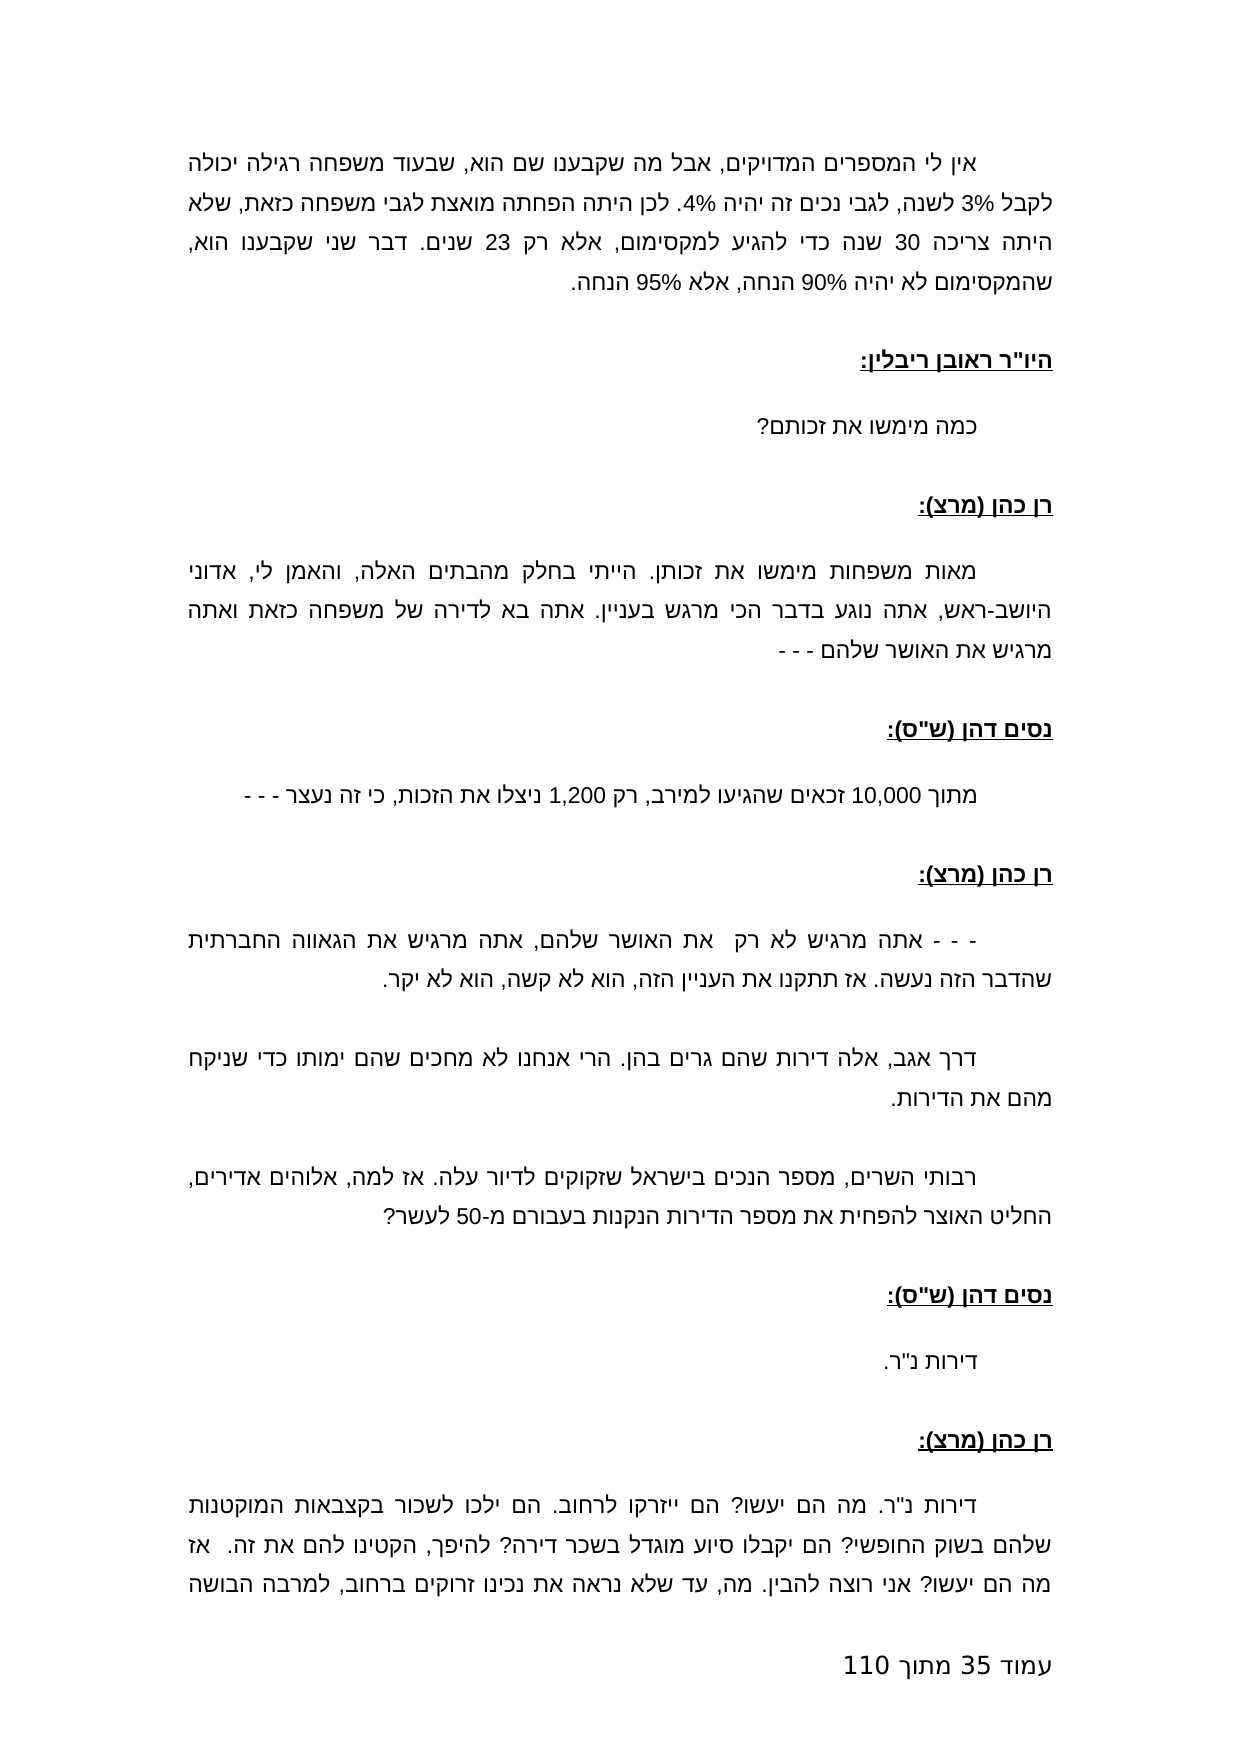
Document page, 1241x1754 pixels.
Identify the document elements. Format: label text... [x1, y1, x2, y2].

text דירות נ"ר. [187, 1348, 1053, 1374]
text מתוך 10,000 זכאים שהגיעו למירב, רק 1,200 ניצלו את הזכות, כי זה נעצר - - - [187, 782, 1053, 808]
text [187, 1492, 1053, 1598]
text אין לי המספרים המדויקים, אבל מה שקבענו שם הוא, שבעוד משפחה רגילה יכולה לקבל 3% לשנה, לגבי נכים זה יהיה 4%. לכן היתה הפחתה מואצת לגבי משפחה כזאת, שלא היתה צריכה 30 שנה כדי להגיע למקסימום, אלא רק 23 שנים. דבר שני שקבענו הוא, שהמקסימום לא יהיה 90% הנחה, אלא 95% הנחה. [187, 150, 1053, 295]
text נסים דהן (ש"ס): [187, 716, 1053, 742]
text רבותי השרים, מספר הנכים בישראל שזקוקים לדיור עלה. אז למה, אלוהים אדירים, החליט האוצר להפחית את מספר הדירות הנקנות בעבורם מ-50 לעשר? [187, 1163, 1053, 1229]
text רן כהן (מרצ): [187, 1427, 1053, 1453]
text כמה מימשו את זכותם? [187, 413, 1053, 439]
text רן כהן (מרצ): [187, 492, 1053, 518]
text מאות משפחות מימשו את זכותן. הייתי בחלק מהבתים האלה, והאמן לי, אדוני היושב-ראש, אתה נוגע בדבר הכי מרגש בעניין. אתה בא לדירה של משפחה כזאת ואתה מרגיש את האושר שלהם - - - [187, 558, 1053, 663]
text - - - אתה מרגיש לא רק את האושר שלהם, אתה מרגיש את הגאווה החברתית שהדבר הזה נעשה. אז תתקנו את העניין הזה, הוא לא קשה, הוא לא יקר. [187, 927, 1053, 992]
text נסים דהן (ש"ס): [187, 1282, 1053, 1308]
text רן כהן (מרצ): [187, 861, 1053, 887]
text דרך אגב, אלה דירות שהם גרים בהן. הרי אנחנו לא מחכים שהם ימותו כדי שניקח מהם את הדירות. [187, 1045, 1053, 1111]
text היו"ר ראובן ריבלין: [187, 347, 1053, 374]
